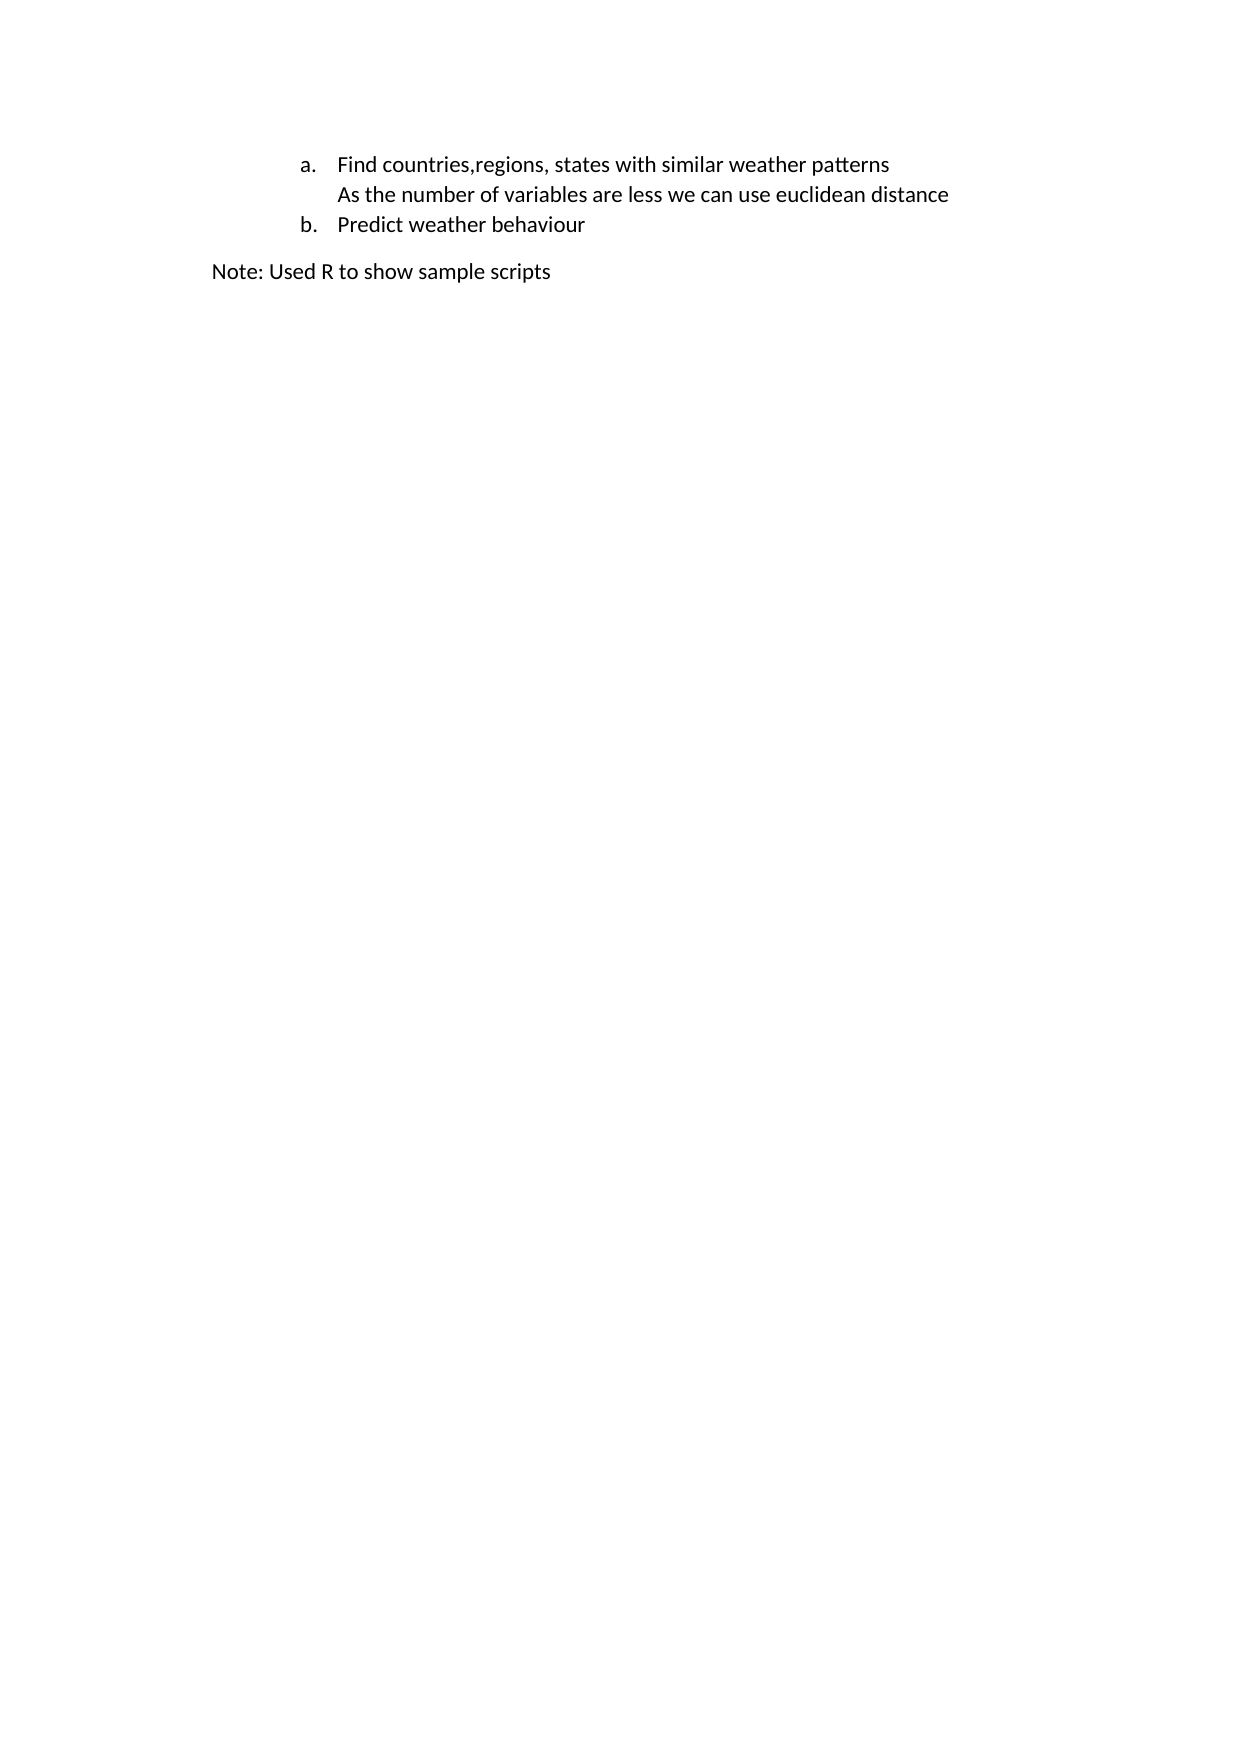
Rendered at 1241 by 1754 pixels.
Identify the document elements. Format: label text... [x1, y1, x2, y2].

list Find countries,regions, states with similar weather patterns [300, 150, 1090, 178]
list Predict weather behaviour [300, 210, 1090, 238]
text Note: Used R to show sample scripts [150, 257, 1090, 285]
list As the number of variables are less we can use euclidean distance [337, 180, 1090, 208]
